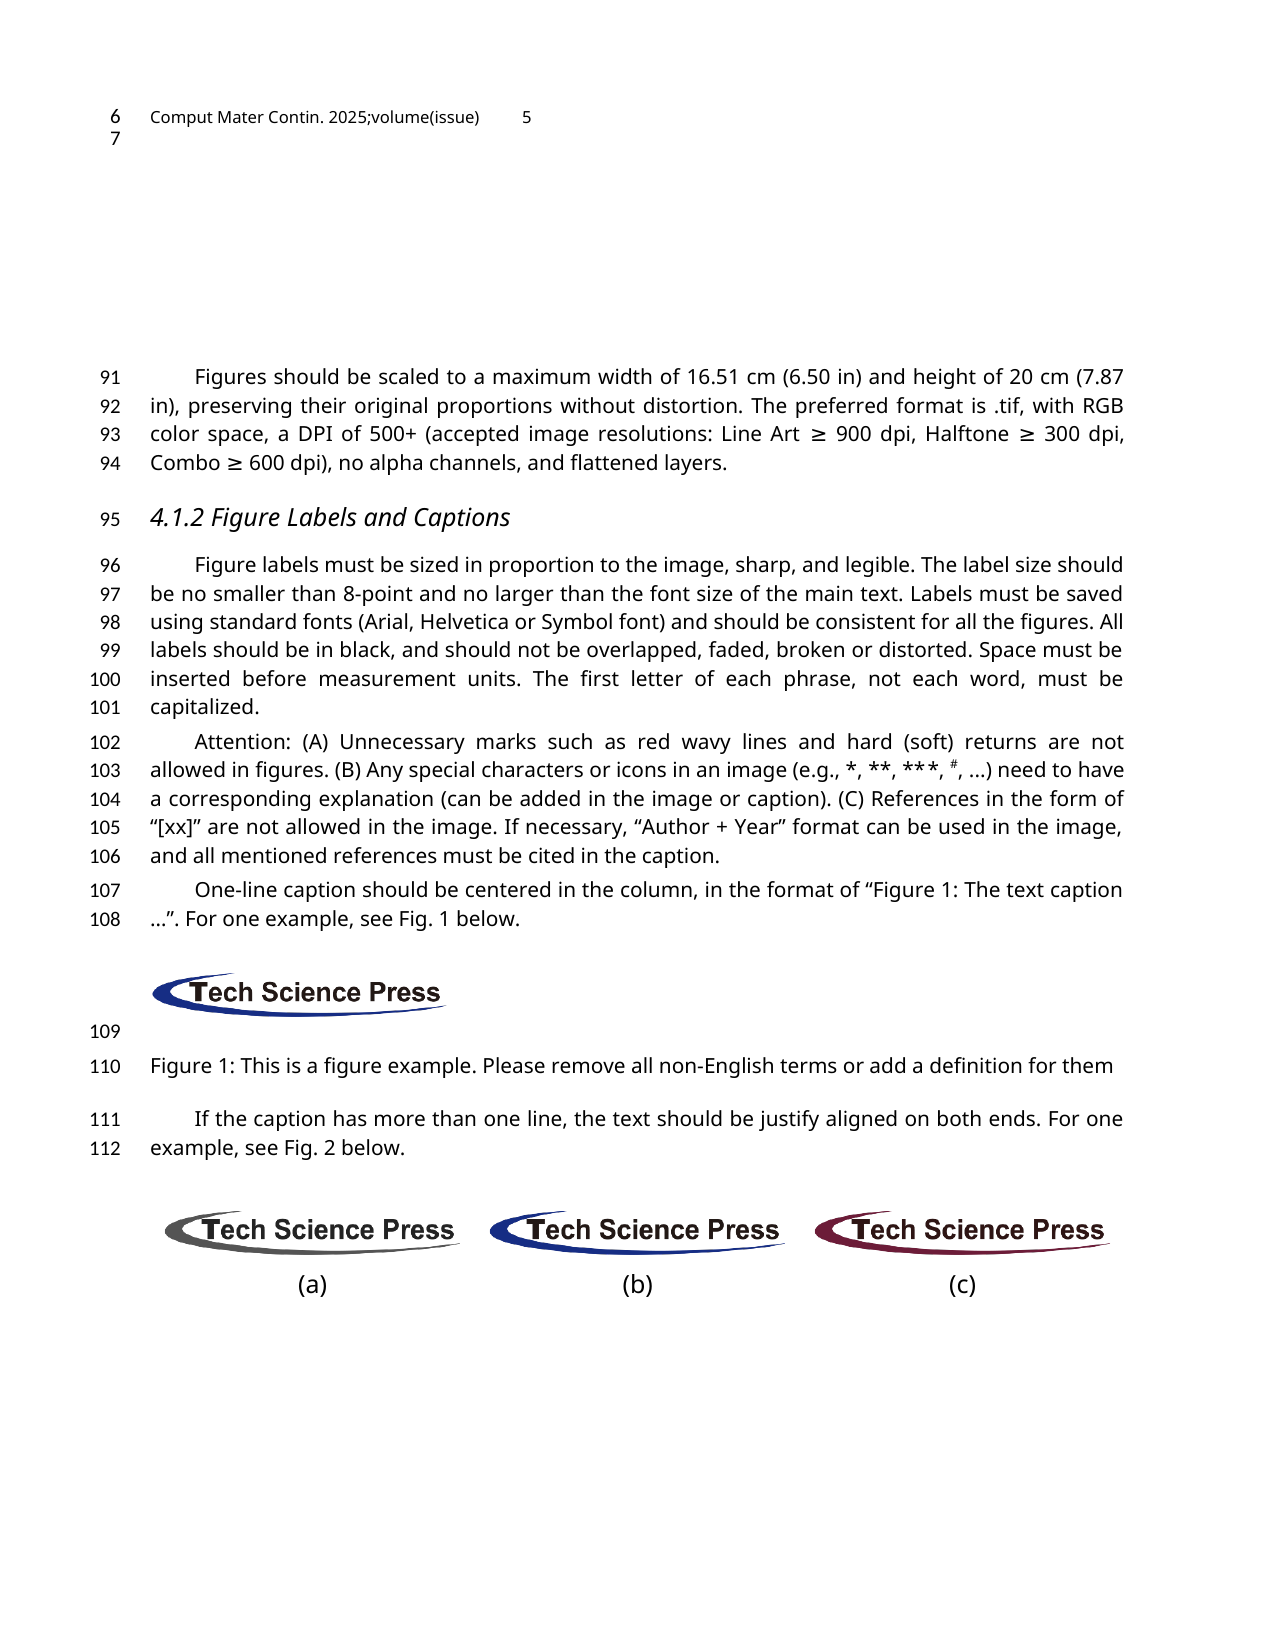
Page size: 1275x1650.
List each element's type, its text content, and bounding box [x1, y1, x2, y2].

picture [489, 1211, 785, 1255]
text Figure labels must be sized in proportion to the image, sharp, and legible. The label size should be no smaller than 8-point and no larger than the font size of the main text. Labels must be saved using standard fonts (Arial, Helvetica or Symbol font) and should be consistent for all the figures. All labels should be in black, and should not be overlapped, faded, broken or distorted. Space must be inserted before measurement units. The first letter of each phrase, not each word, must be capitalized. [150, 550, 1125, 721]
picture [814, 1211, 1110, 1255]
table_cell (a) [150, 1267, 475, 1301]
table_cell (c) [800, 1267, 1125, 1301]
text Figure 1: This is a figure example. Please remove all non-English terms or add a definition for them [150, 1051, 1125, 1079]
table_cell (b) [475, 1267, 800, 1301]
text Attention: (A) Unnecessary marks such as red wavy lines and hard (soft) returns are not allowed in figures. (B) Any special characters or icons in an image (e.g., *, **, ***, #, ...) need to have a corresponding explanation (can be added in the image or caption). (C) References in the form of “[xx]” are not allowed in the image. If necessary, “Author + Year” format can be used in the image, and all mentioned references must be cited in the caption. [150, 727, 1125, 869]
subtitle 4.1.2 Figure Labels and Captions [150, 482, 1125, 550]
table_header [150, 1186, 475, 1267]
picture [152, 973, 447, 1017]
picture [164, 1211, 460, 1255]
table_header [475, 1186, 800, 1267]
text One-line caption should be centered in the column, in the format of “Figure 1: The text caption …”. For one example, see Fig. 1 below. [150, 876, 1125, 932]
text Figures should be scaled to a maximum width of 16.51 cm (6.50 in) and height of 20 cm (7.87 in), preserving their original proportions without distortion. The preferred format is .tif, with RGB color space, a DPI of 500+ (accepted image resolutions: Line Art ≥ 900 dpi, Halftone ≥ 300 dpi, Combo ≥ 600 dpi), no alpha channels, and flattened layers. [150, 362, 1125, 476]
text If the caption has more than one line, the text should be justify aligned on both ends. For one example, see Fig. 2 below. [150, 1104, 1125, 1161]
table_header [800, 1186, 1125, 1267]
